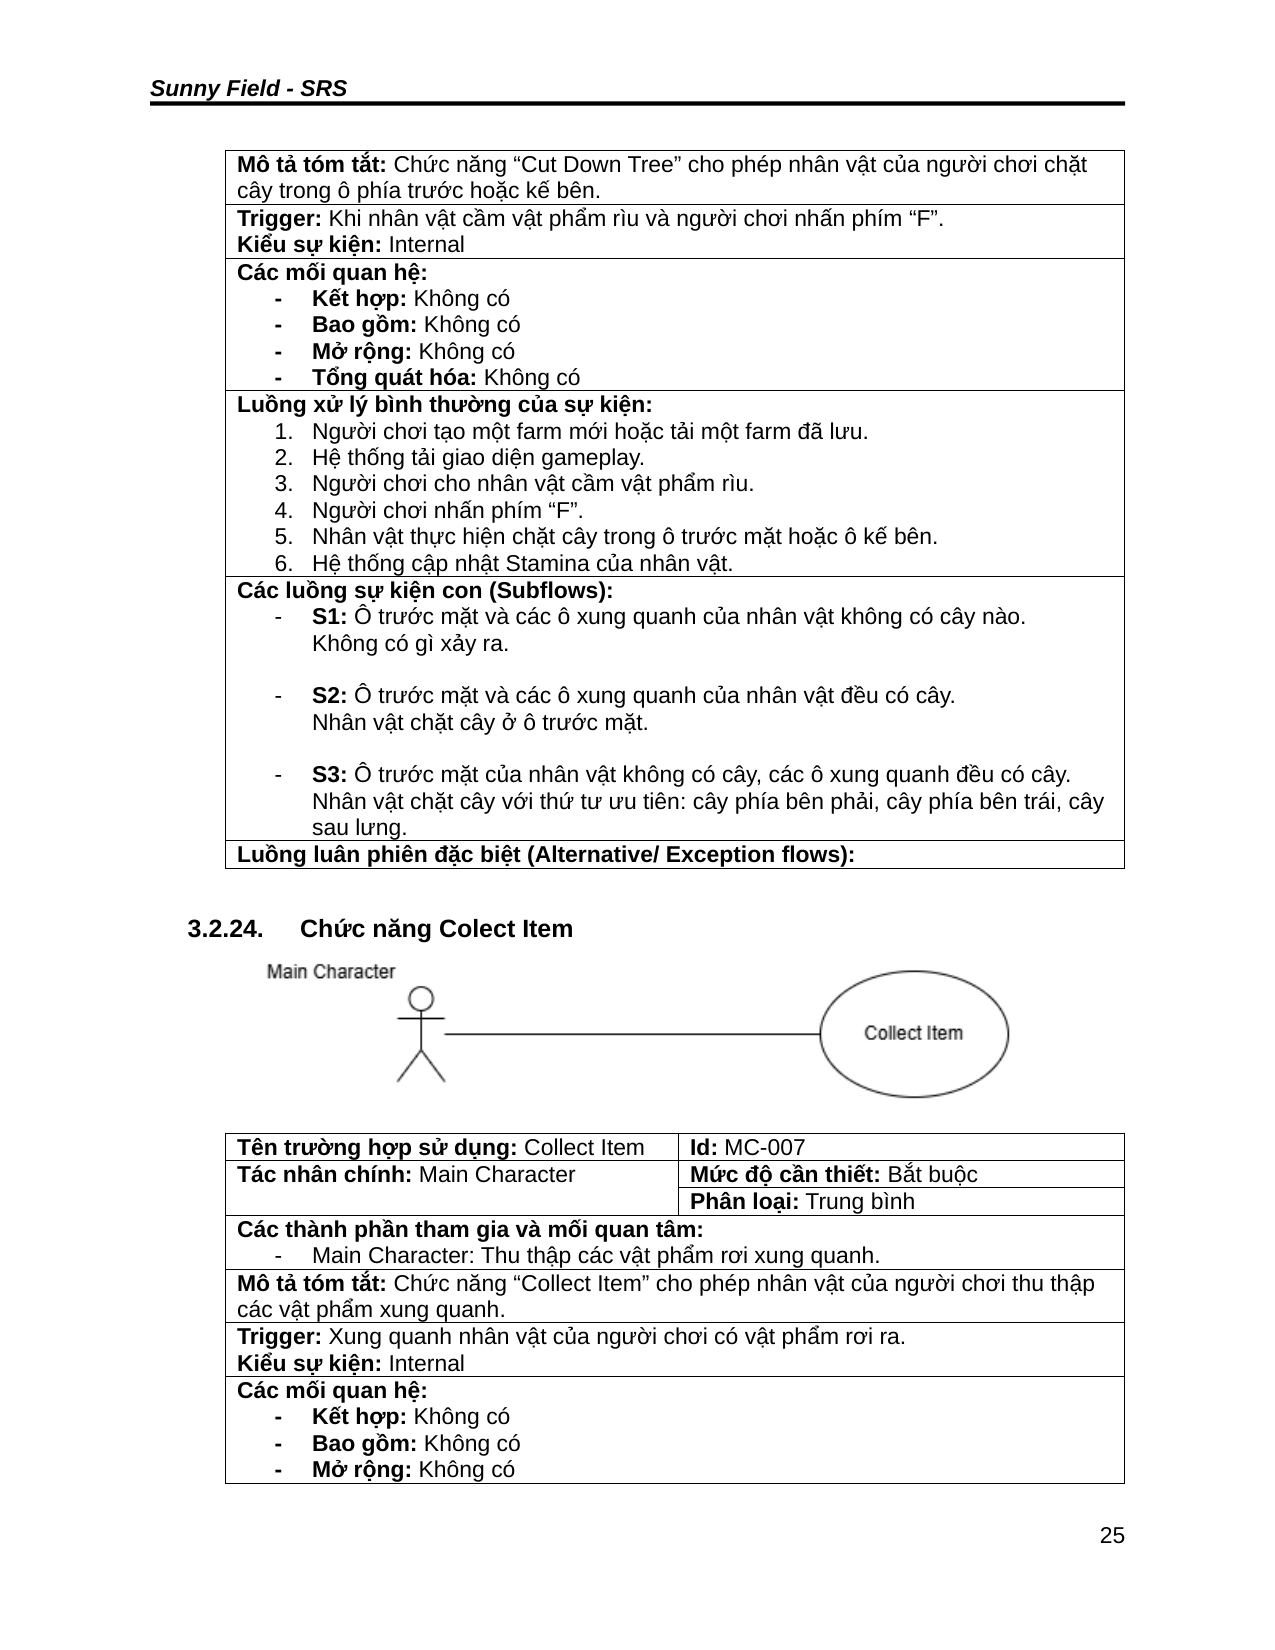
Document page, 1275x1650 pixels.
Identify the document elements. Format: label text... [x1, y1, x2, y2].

table_cell Luồng xử lý bình thường của sự kiện: Người chơi tạo một farm mới hoặc tải một farm đã lưu. Hệ thống tải giao diện gameplay. Người chơi cho nhân vật cầm vật phẩm rìu. Người chơi nhấn phím “F”. Nhân vật thực hiện chặt cây trong ô trước mặt hoặc ô kế bên. Hệ thống cập nhật Stamina của nhân vật. [226, 391, 1124, 576]
table_cell Mô tả tóm tắt: Chức năng “Cut Down Tree” cho phép nhân vật của người chơi chặt cây trong ô phía trước hoặc kế bên. [226, 151, 1124, 204]
table_cell Tác nhân chính: Main Character [226, 1161, 678, 1215]
table_cell Trigger: Khi nhân vật cầm vật phẩm rìu và người chơi nhấn phím “F”. Kiểu sự kiện: Internal [226, 205, 1124, 257]
table_cell Các thành phần tham gia và mối quan tâm: Main Character: Thu thập các vật phẩm rơi xung quanh. [226, 1216, 1124, 1268]
table_header Id: MC-007 [679, 1134, 1124, 1160]
table_cell Phân loại: Trung bình [679, 1188, 1124, 1215]
table_cell Mức độ cần thiết: Bắt buộc [679, 1161, 1124, 1187]
subtitle Chức năng Colect Item [187, 914, 1125, 943]
table_cell Mô tả tóm tắt: Chức năng “Collect Item” cho phép nhân vật của người chơi thu thập các vật phẩm xung quanh. [226, 1270, 1124, 1322]
table_cell Luồng luân phiên đặc biệt (Alternative/ Exception flows): [226, 841, 1124, 868]
table_cell Trigger: Xung quanh nhân vật của người chơi có vật phẩm rơi ra. Kiểu sự kiện: Internal [226, 1323, 1124, 1376]
table_cell Các luồng sự kiện con (Subflows): S1: Ô trước mặt và các ô xung quanh của nhân vật không có cây nào. Không có gì xảy ra. S2: Ô trước mặt và các ô xung quanh của nhân vật đều có cây. Nhân vật chặt cây ở ô trước mặt. S3: Ô trước mặt của nhân vật không có cây, các ô xung quanh đều có cây. Nhân vật chặt cây với thứ tư ưu tiên: cây phía bên phải, cây phía bên trái, cây sau lưng. [226, 577, 1124, 840]
table_cell Các mối quan hệ: Kết hợp: Không có Bao gồm: Không có Mở rộng: Không có Tổng quát hóa: Không có [226, 259, 1124, 390]
table_header Tên trường hợp sử dụng: Collect Item [226, 1134, 678, 1160]
picture [250, 945, 1025, 1114]
table_cell Các mối quan hệ: Kết hợp: Không có Bao gồm: Không có Mở rộng: Không có Tổng quát hóa: Không có [226, 1377, 1124, 1482]
